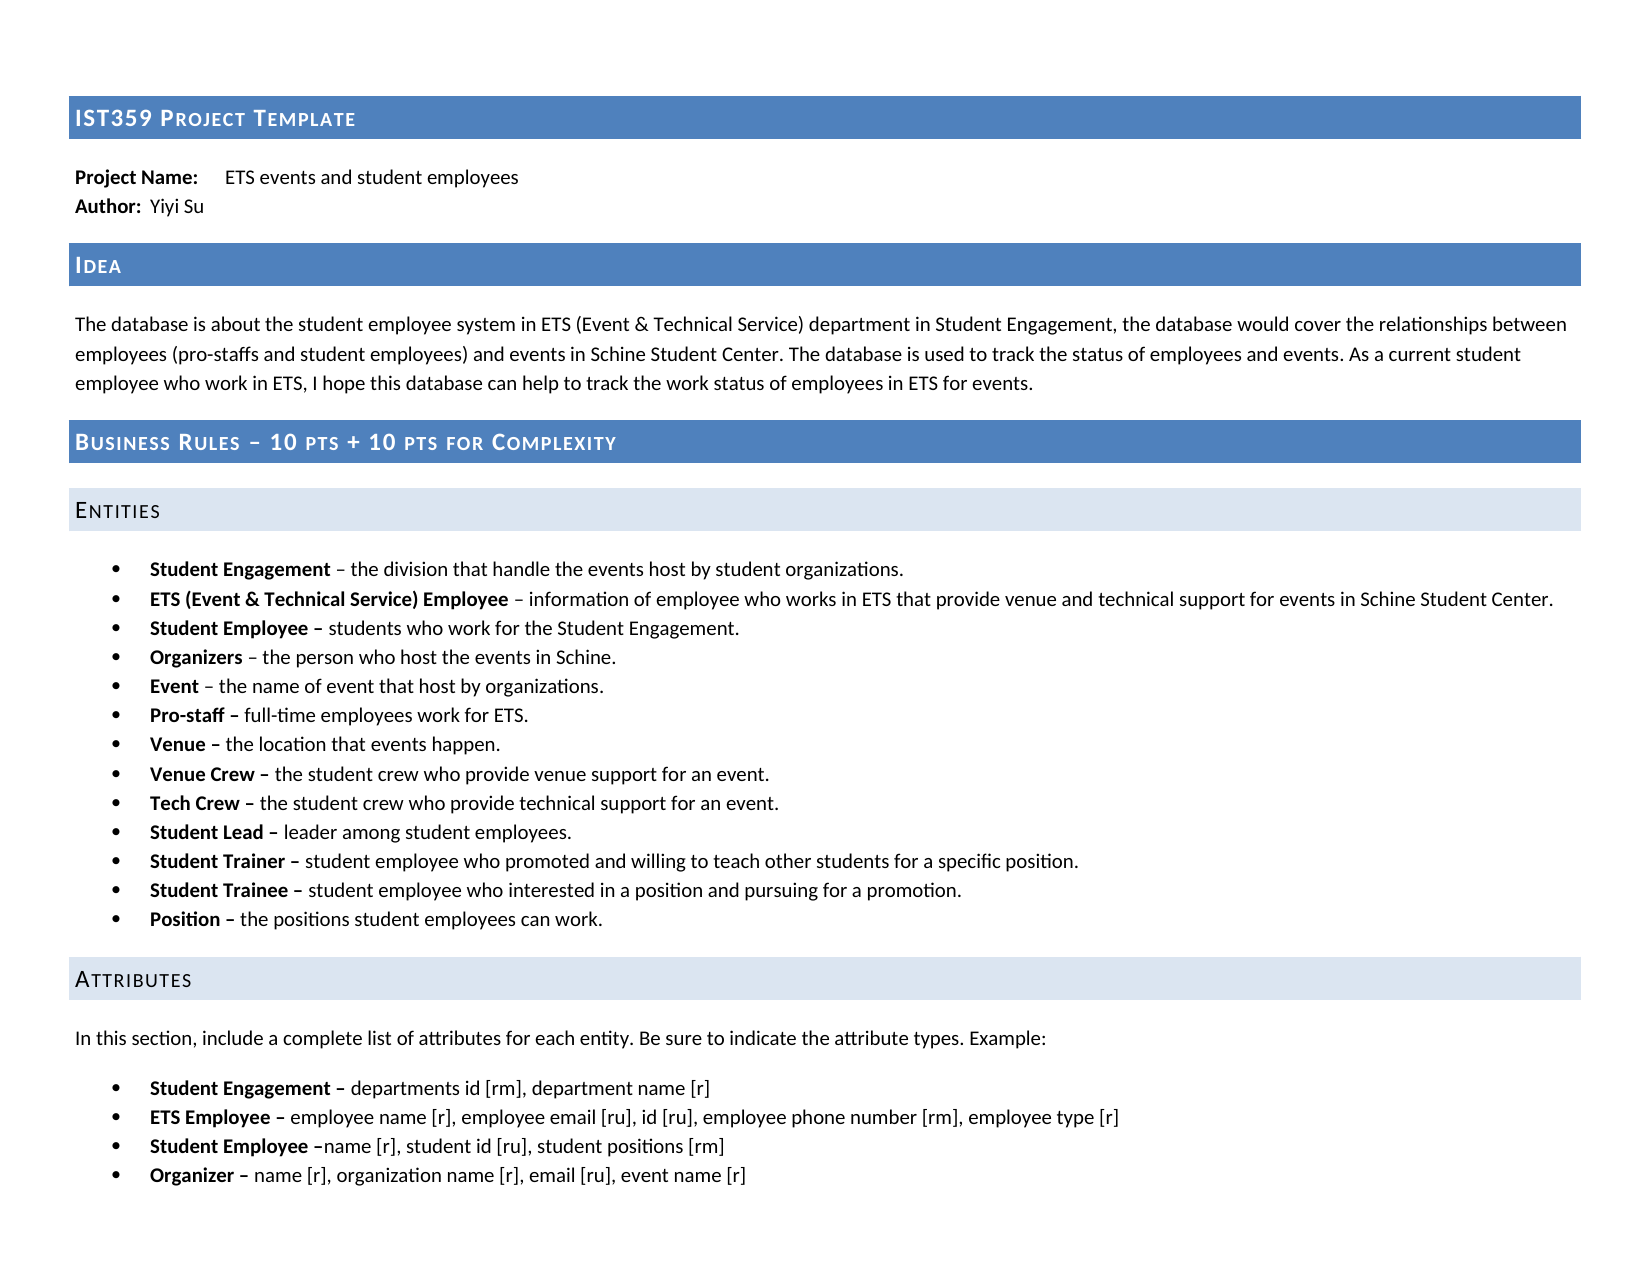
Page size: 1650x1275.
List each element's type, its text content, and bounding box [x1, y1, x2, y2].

list ETS Employee – employee name [r], employee email [ru], id [ru], employee phone number [rm], employee type [r] [112, 1104, 1575, 1129]
list Organizer – name [r], organization name [r], email [ru], event name [r] [112, 1162, 1575, 1188]
subtitle Entities [75, 495, 1575, 525]
list Event – the name of event that host by organizations. [112, 673, 1575, 699]
list Student Engagement – the division that handle the events host by student organizations. [112, 557, 1575, 582]
list Student Engagement – departments id [rm], department name [r] [112, 1075, 1575, 1100]
list Student Employee –name [r], student id [ru], student positions [rm] [112, 1133, 1575, 1159]
list Venue Crew – the student crew who provide venue support for an event. [112, 761, 1575, 786]
list Student Lead – leader among student employees. [112, 819, 1575, 844]
list ETS (Event & Technical Service) Employee – information of employee who works in ETS that provide venue and technical support for events in Schine Student Center. [112, 586, 1575, 611]
subtitle Business Rules – 10 pts + 10 pts for Complexity [75, 426, 1575, 457]
subtitle IST359 Project Template [75, 102, 1575, 133]
subtitle Idea [75, 250, 1575, 280]
text The database is about the student employee system in ETS (Event & Technical Service) department in Student Engagement, the database would cover the relationships between employees (pro-staffs and student employees) and events in Schine Student Center. The database is used to track the status of employees and events. As a current student employee who work in ETS, I hope this database can help to track the work status of employees in ETS for events. [75, 312, 1575, 395]
text In this section, include a complete list of attributes for each entity. Be sure to indicate the attribute types. Example: [75, 1025, 1575, 1050]
list Organizers – the person who host the events in Schine. [112, 644, 1575, 669]
subtitle Attributes [75, 963, 1575, 993]
text Project Name: ETS events and student employees Author: Yiyi Su [75, 164, 1575, 219]
list Student Trainee – student employee who interested in a position and pursuing for a promotion. [112, 877, 1575, 903]
list Venue – the location that events happen. [112, 732, 1575, 757]
list Student Employee – students who work for the Student Engagement. [112, 615, 1575, 640]
list Student Trainer – student employee who promoted and willing to teach other students for a specific position. [112, 848, 1575, 874]
list Tech Crew – the student crew who provide technical support for an event. [112, 790, 1575, 815]
list Pro-staff – full-time employees work for ETS. [112, 702, 1575, 728]
list Position – the positions student employees can work. [112, 907, 1575, 932]
